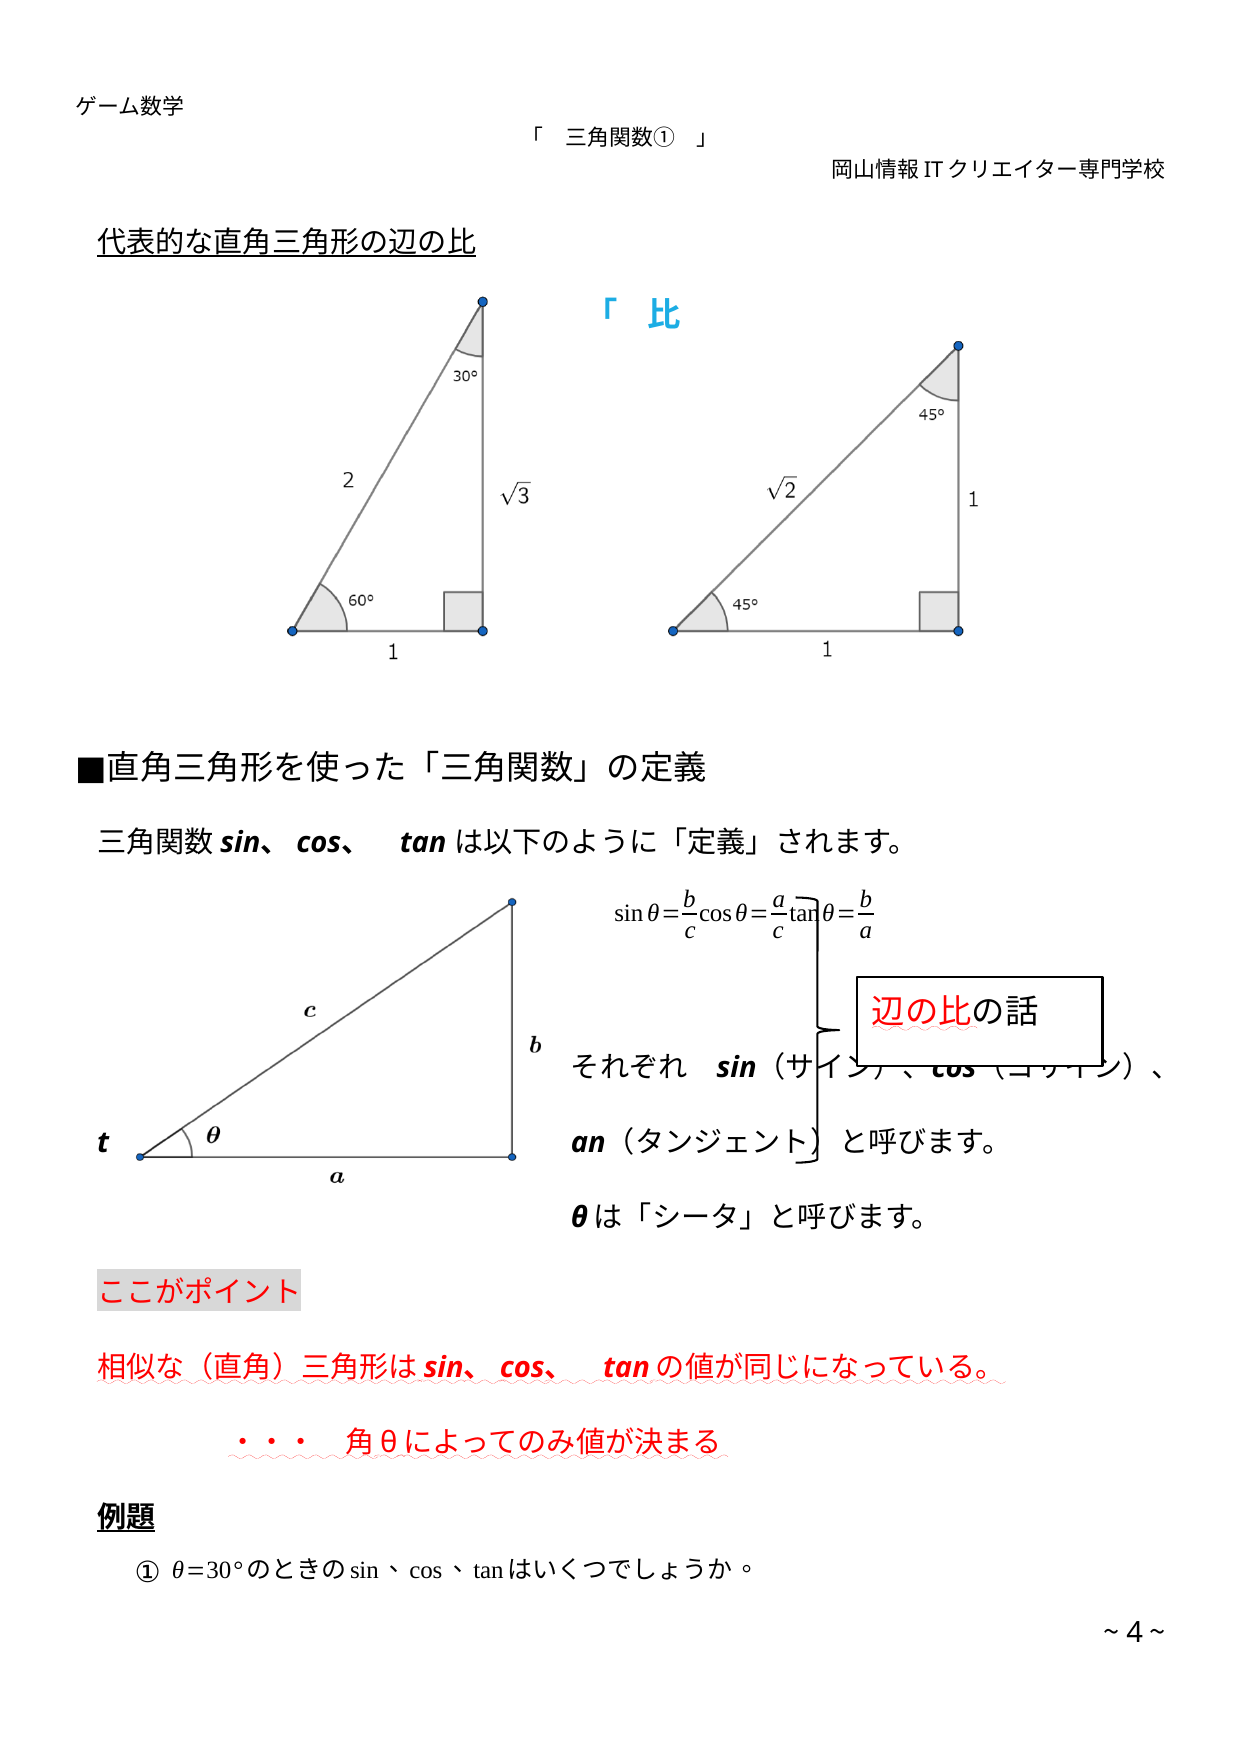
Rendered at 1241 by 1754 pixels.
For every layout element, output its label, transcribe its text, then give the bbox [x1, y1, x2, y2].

text 相似な（直角）三角形はsin、 cos、 tanの値が同じになっている。 [97, 1327, 1165, 1402]
text 三角関数 sin、 cos、 tan は以下のように「定義」されます。 [97, 802, 1165, 877]
text 代表的な直角三角形の辺の比 [97, 202, 1165, 277]
text ・・・ 角θによってのみ値が決まる [228, 1402, 1165, 1477]
text ここがポイント [97, 1252, 1165, 1327]
picture [123, 892, 552, 1193]
picture [264, 277, 998, 678]
text それぞれ sin（サイン）、cos（コサイン）、tan（タンジェント）と呼びます。 [552, 1027, 1165, 1177]
text ■直角三角形を使った「三角関数」の定義 [75, 727, 1165, 802]
text θは「シータ」と呼びます。 [97, 1177, 1165, 1252]
text 例題 [97, 1477, 1165, 1552]
